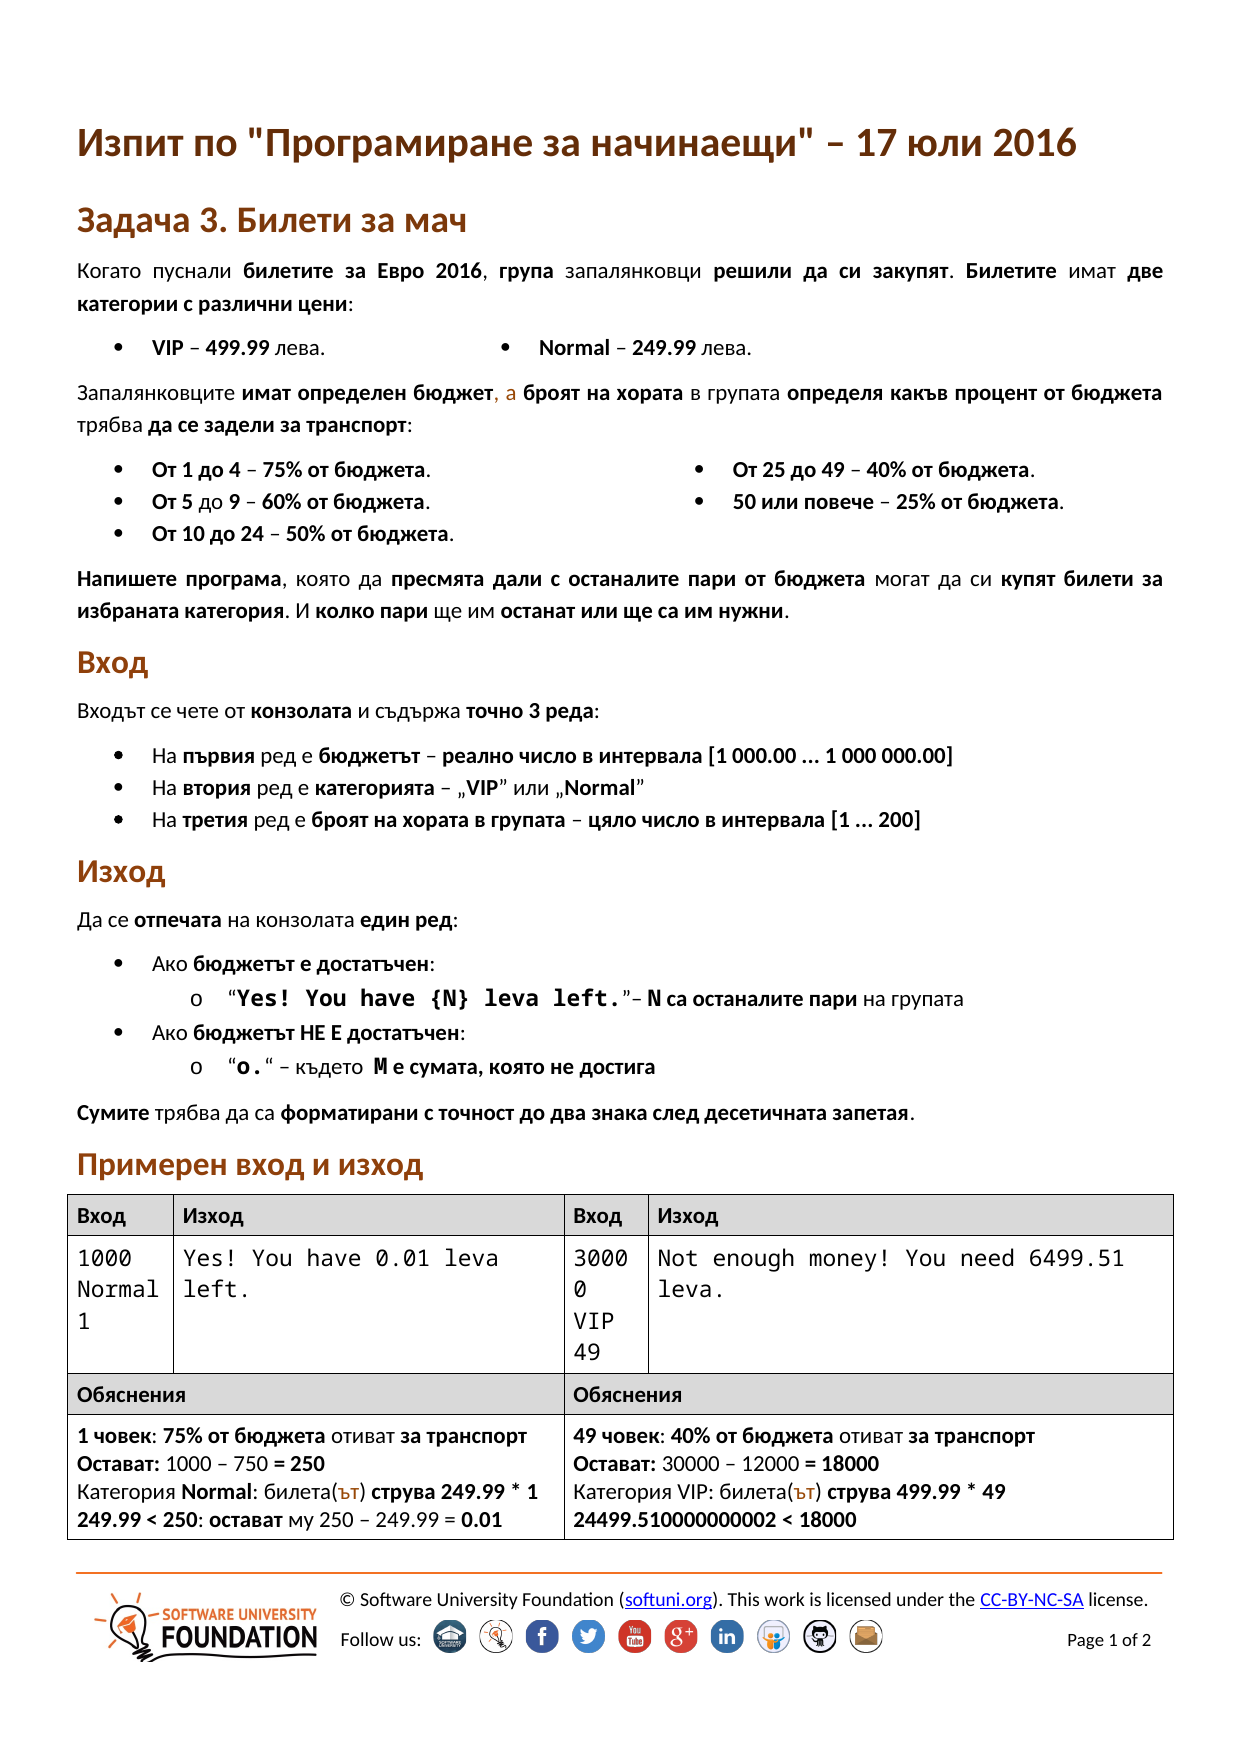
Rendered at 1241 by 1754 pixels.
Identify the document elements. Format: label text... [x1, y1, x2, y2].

list На втория ред е категорията – „VIP” или „Normal” [114, 773, 1163, 801]
subtitle Примерен вход и изход [77, 1143, 1163, 1184]
list “Yes! You have {N} leva left.”– N са останалите пари на групата [189, 982, 1163, 1013]
picture [849, 1620, 883, 1653]
table_header Вход [565, 1195, 648, 1235]
text Когато пуснали билетите за Евро 2016, група запалянковци решили да си закупят. Билетите имат две категории с различни цени: [77, 257, 1163, 317]
list Ако бюджетът е достатъчен: [114, 949, 1163, 978]
list От 1 до 4 – 75% от бюджета. [114, 455, 583, 483]
subtitle Вход [77, 641, 1163, 682]
list Ако бюджетът НЕ Е достатъчен: [114, 1018, 1163, 1046]
list 50 или повече – 25% от бюджета. [695, 487, 1163, 515]
picture [618, 1620, 652, 1653]
table_cell Not enough money! You need 6499.51 leva. [649, 1236, 1173, 1373]
text Сумите трябва да са форматирани с точност до два знака след десетичната запетая. [77, 1098, 1163, 1127]
picture [93, 1592, 317, 1662]
list На първия ред е бюджетът – реално число в интервала [1 000.00 ... 1 000 000.00] [114, 741, 1163, 769]
picture [710, 1620, 744, 1653]
subtitle Изход [77, 850, 1163, 891]
table_cell Обяснения [565, 1374, 1173, 1414]
picture [803, 1620, 837, 1653]
text Да се отпечата на конзолата един ред: [77, 905, 1163, 933]
picture [572, 1620, 605, 1653]
table_header Вход [68, 1195, 173, 1235]
table_header Изход [649, 1195, 1173, 1235]
text Входът се чете от конзолата и съдържа точно 3 реда: [77, 696, 1163, 724]
subtitle Задача 3. Билети за мач [77, 196, 1163, 241]
picture [664, 1620, 698, 1653]
subtitle Изпит по "Програмиране за начинаещи" – 17 юли 2016 [77, 116, 1163, 167]
table_cell Обяснения [68, 1374, 564, 1414]
list На третия ред е броят на хората в групата – цяло число в интервала [1 ... 200] [114, 805, 1163, 833]
picture [757, 1620, 790, 1653]
table_cell 1000 Normal 1 [68, 1236, 173, 1373]
list От 5 до 9 – 60% от бюджета. [114, 487, 583, 515]
list “o.“ – където М е сумата, която не достига [189, 1050, 1163, 1081]
table_cell 30000 VIP 49 [565, 1236, 648, 1373]
list Normal – 249.99 лева. [501, 333, 1163, 361]
list От 10 до 24 – 50% от бюджета. [114, 519, 583, 547]
list VIP – 499.99 лева. [114, 333, 389, 361]
picture [525, 1620, 559, 1653]
text Напишете програма, която да пресмята дали с останалите пари от бюджета могат да си купят билети за избраната категория. И колко пари ще им останат или ще са им нужни. [77, 564, 1163, 624]
table_cell Yes! You have 0.01 leva left. [174, 1236, 564, 1373]
text Запалянковците имат определен бюджет, a броят на хората в групата определя какъв процент от бюджета трябва да се задели за транспорт: [77, 378, 1163, 438]
table_header Изход [174, 1195, 564, 1235]
picture [433, 1620, 467, 1653]
picture [479, 1620, 513, 1653]
list От 25 до 49 – 40% от бюджета. [695, 455, 1163, 483]
